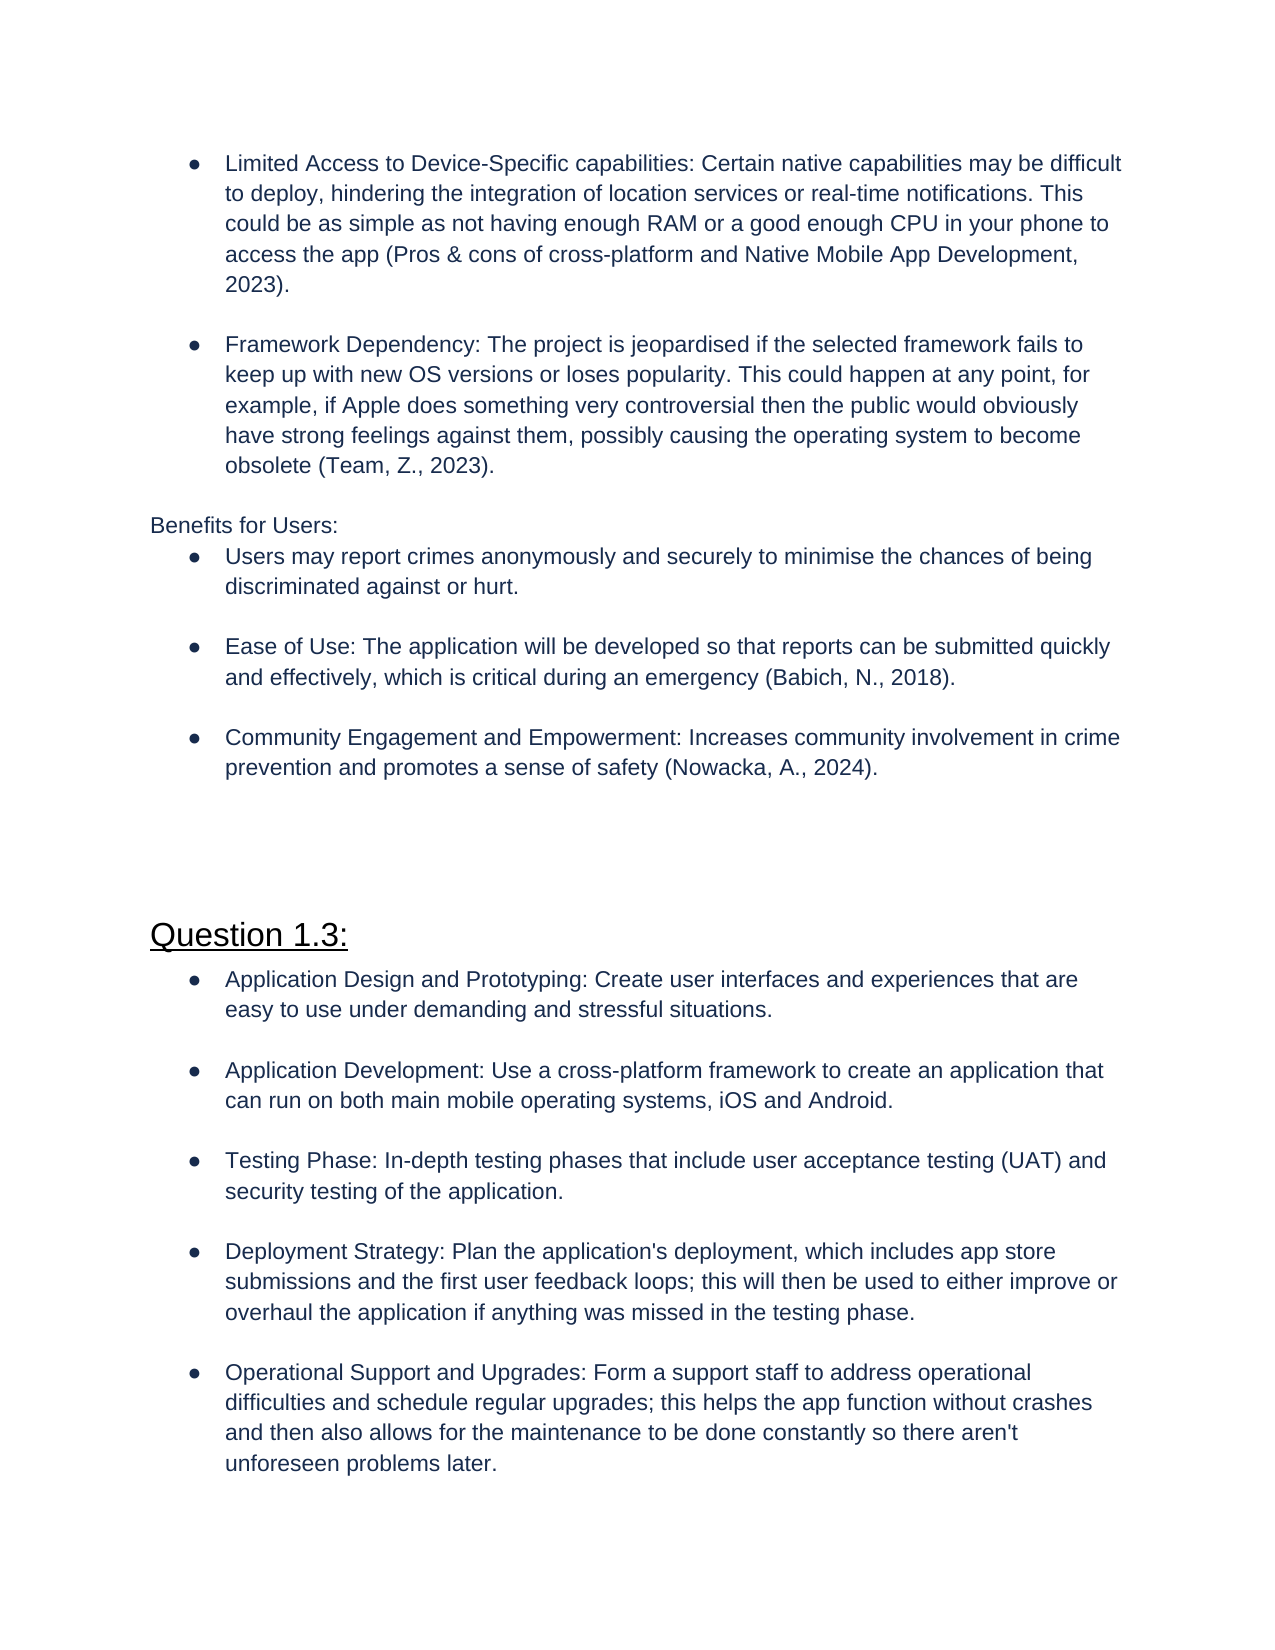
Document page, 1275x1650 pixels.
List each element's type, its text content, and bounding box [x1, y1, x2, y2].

list Framework Dependency: The project is jeopardised if the selected framework fails to keep up with new OS versions or loses popularity. This could happen at any point, for example, if Apple does something very controversial then the public would obviously have strong feelings against them, possibly causing the operating system to become obsolete (Team, Z., 2023). [187, 331, 1125, 478]
list Users may report crimes anonymously and securely to minimise the chances of being discriminated against or hurt. [187, 543, 1125, 599]
subtitle Question 1.3: [150, 915, 1125, 954]
list Limited Access to Device-Specific capabilities: Certain native capabilities may be difficult to deploy, hindering the integration of location services or real-time notifications. This could be as simple as not having enough RAM or a good enough CPU in your phone to access the app (Pros & cons of cross-platform and Native Mobile App Development, 2023). [187, 150, 1125, 297]
list Ease of Use: The application will be developed so that reports can be submitted quickly and effectively, which is critical during an emergency (Babich, N., 2018). [187, 633, 1125, 690]
list Application Development: Use a cross-platform framework to create an application that can run on both main mobile operating systems, iOS and Android. [187, 1057, 1125, 1113]
list Community Engagement and Empowerment: Increases community involvement in crime prevention and promotes a sense of safety (Nowacka, A., 2024). [187, 724, 1125, 781]
list Operational Support and Upgrades: Form a support staff to address operational difficulties and schedule regular upgrades; this helps the app function without crashes and then also allows for the maintenance to be done constantly so there aren't unforeseen problems later. [187, 1359, 1125, 1476]
text Benefits for Users: [150, 512, 1125, 539]
list Deployment Strategy: Plan the application's deployment, which includes app store submissions and the first user feedback loops; this will then be used to either improve or overhaul the application if anything was missed in the testing phase. [187, 1238, 1125, 1325]
list Testing Phase: In-depth testing phases that include user acceptance testing (UAT) and security testing of the application. [187, 1147, 1125, 1204]
list Application Design and Prototyping: Create user interfaces and experiences that are easy to use under demanding and stressful situations. [187, 966, 1125, 1023]
